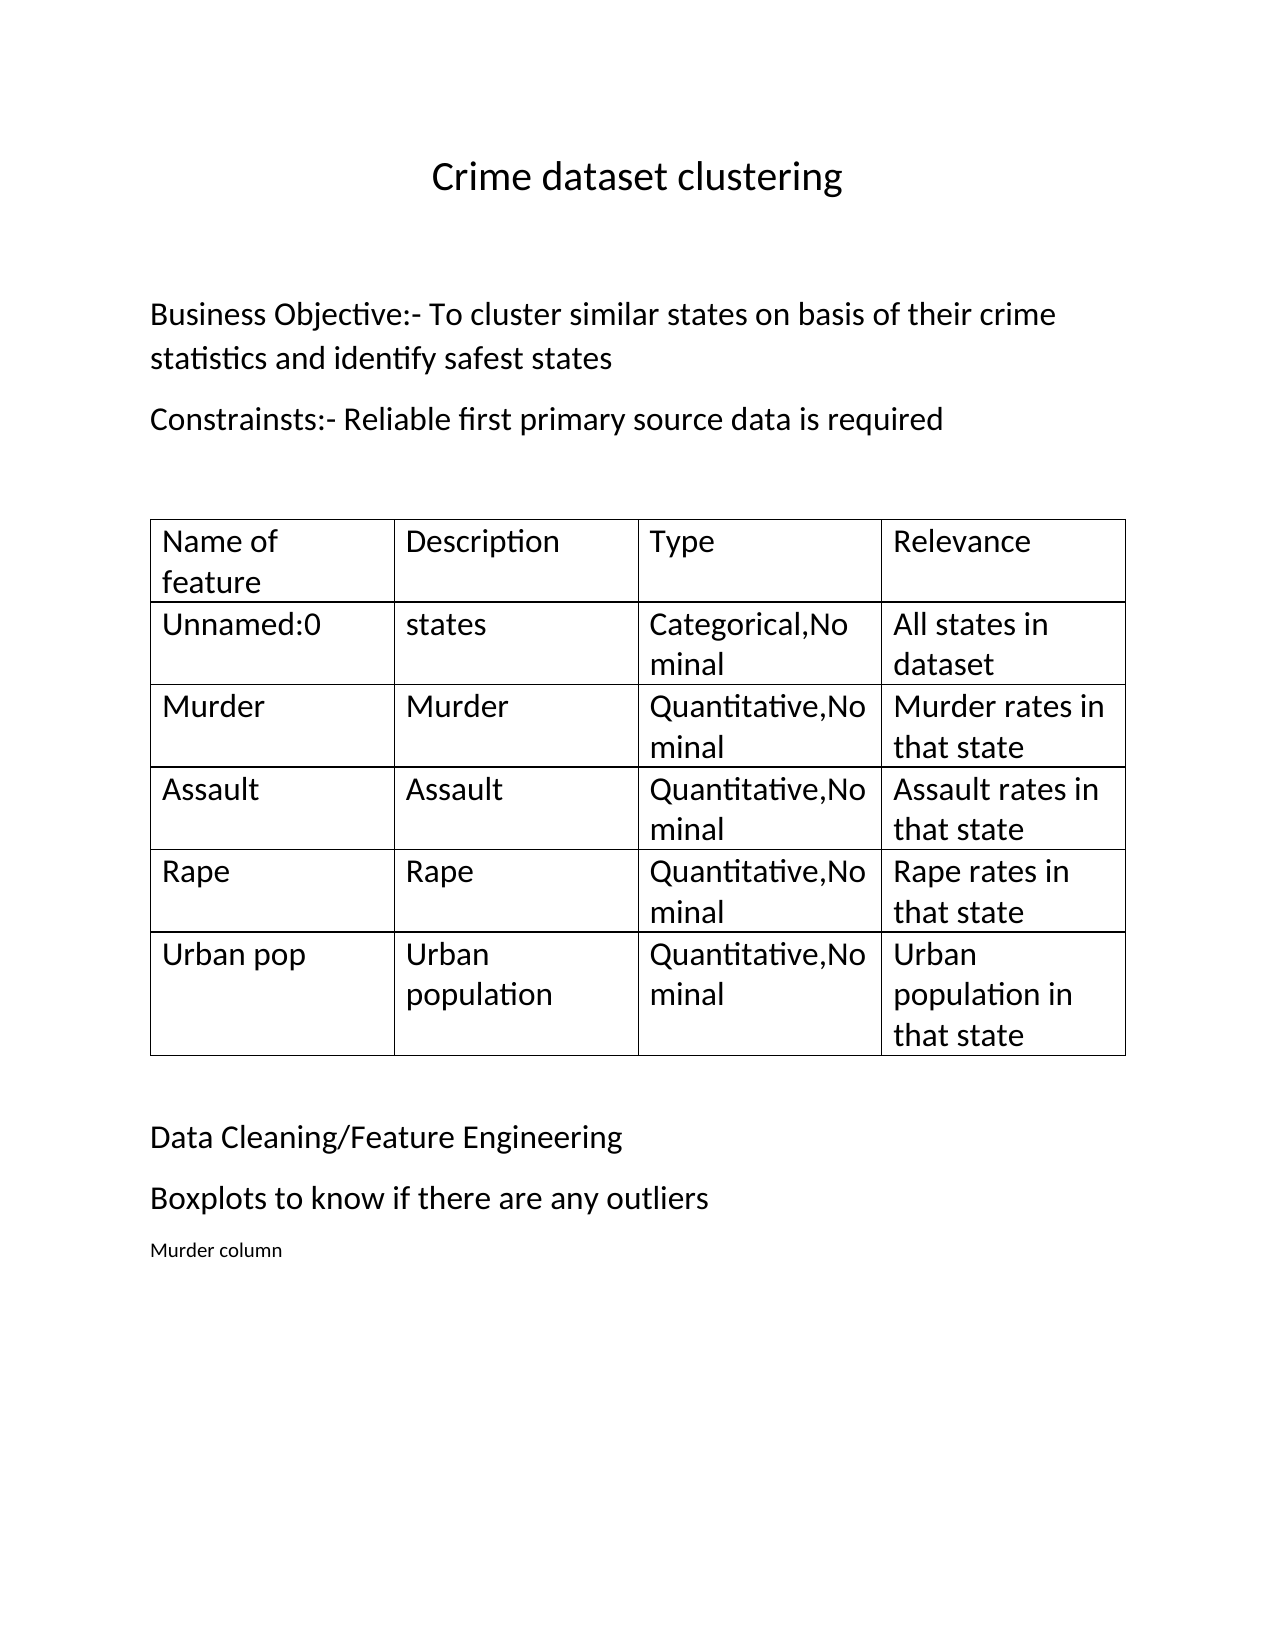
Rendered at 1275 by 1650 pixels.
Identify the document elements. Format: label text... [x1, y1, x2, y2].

table_cell Assault rates in that state [882, 768, 1125, 849]
table_cell Quantitative,Nominal [639, 768, 881, 849]
table_cell All states in dataset [882, 603, 1125, 684]
text Constrainsts:- Reliable first primary source data is required [150, 398, 1125, 438]
table_cell Murder [151, 685, 394, 766]
table_cell Quantitative,Nominal [639, 933, 881, 1055]
table_cell Quantitative,Nominal [639, 850, 881, 931]
table_cell Murder rates in that state [882, 685, 1125, 766]
table_cell Urban population [395, 933, 638, 1055]
table_header Relevance [882, 520, 1125, 601]
table_header Description [395, 520, 638, 601]
table_cell Urban population in that state [882, 933, 1125, 1055]
table_cell states [395, 603, 638, 684]
text Murder column [150, 1238, 1125, 1263]
table_cell Assault [151, 768, 394, 849]
table_cell Unnamed:0 [151, 603, 394, 684]
text Business Objective:- To cluster similar states on basis of their crime statistics and identify safest states [150, 293, 1125, 378]
table_header Type [639, 520, 881, 601]
table_cell Rape [151, 850, 394, 931]
table_cell Murder [395, 685, 638, 766]
table_cell Rape [395, 850, 638, 931]
table_cell Urban pop [151, 933, 394, 1055]
table_header Name of feature [151, 520, 394, 601]
table_cell Assault [395, 768, 638, 849]
text Data Cleaning/Feature Engineering [150, 1116, 1125, 1157]
table_cell Rape rates in that state [882, 850, 1125, 931]
text Boxplots to know if there are any outliers [150, 1177, 1125, 1218]
table_cell Categorical,Nominal [639, 603, 881, 684]
table_cell Quantitative,Nominal [639, 685, 881, 766]
text Crime dataset clustering [150, 150, 1125, 201]
